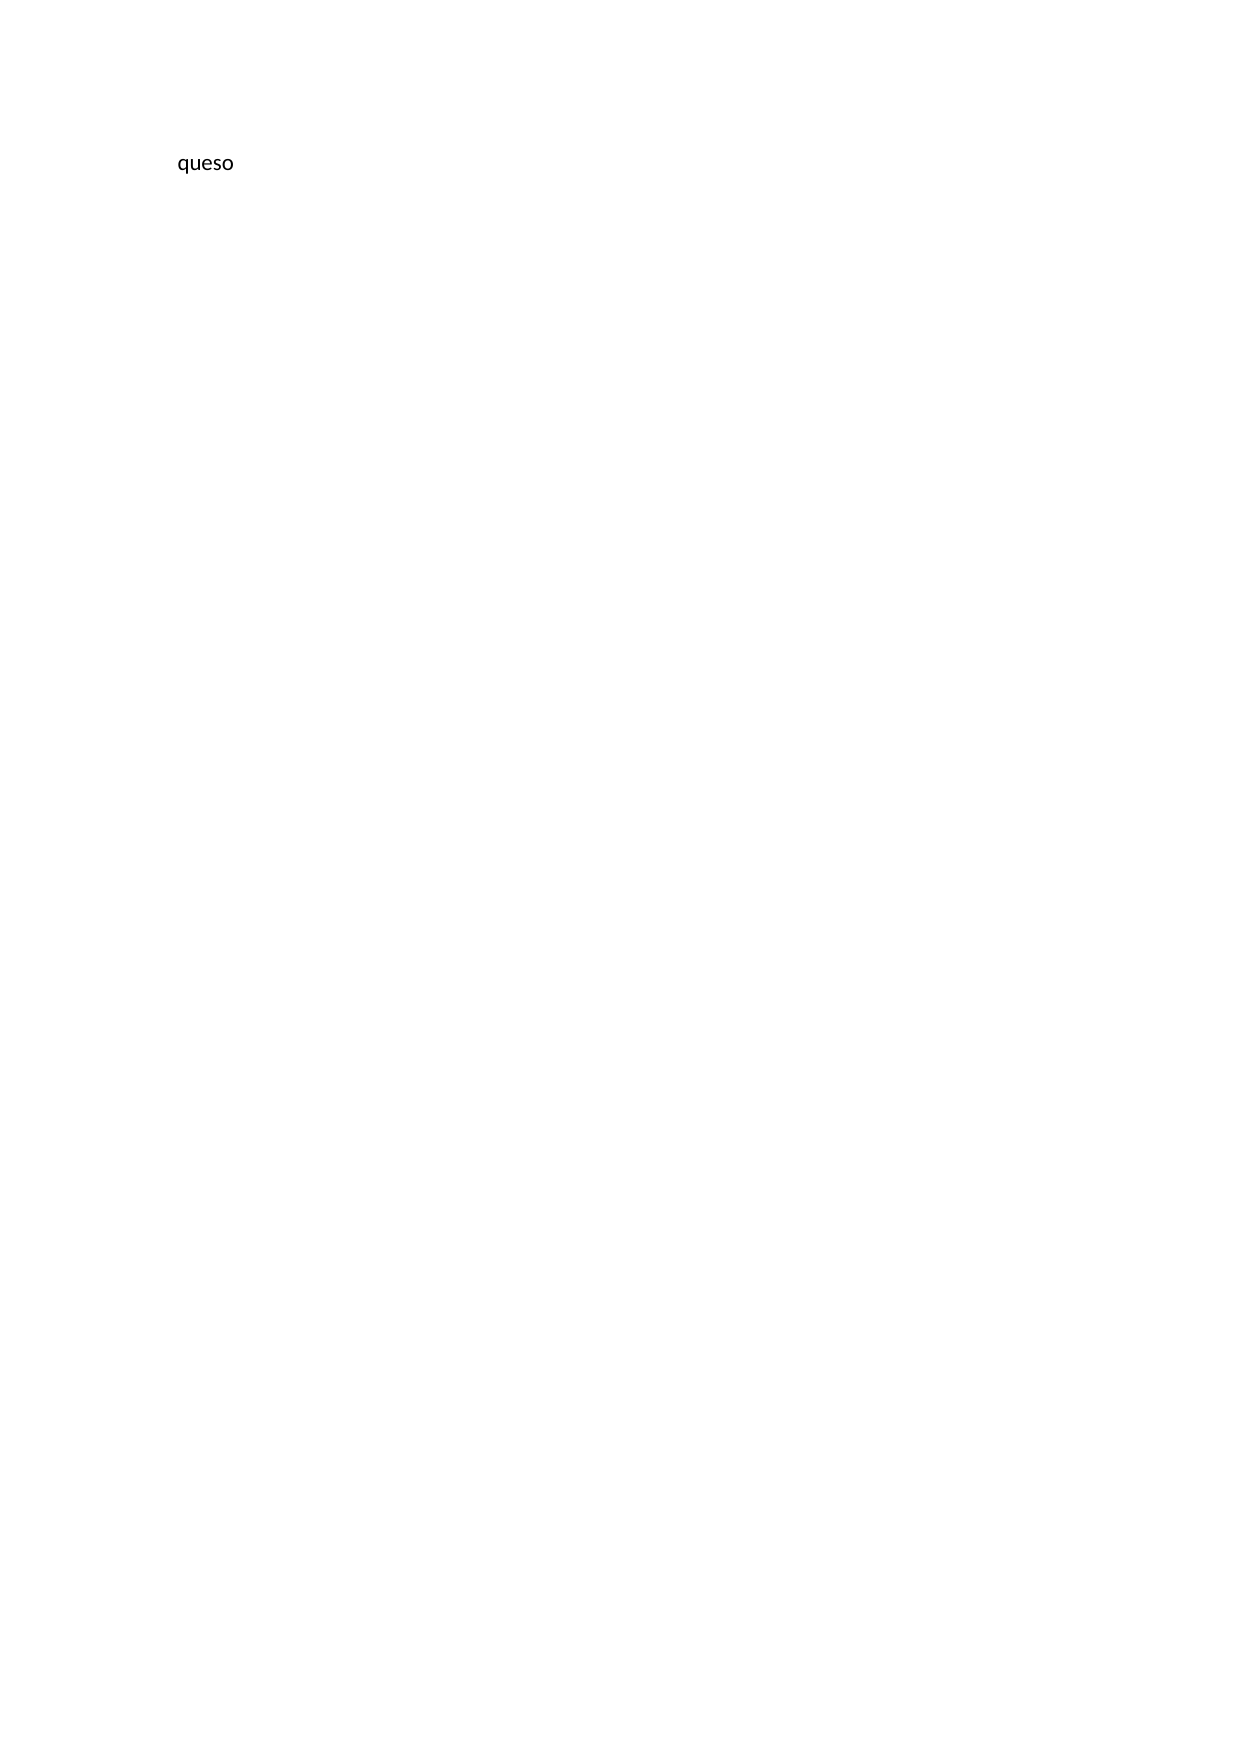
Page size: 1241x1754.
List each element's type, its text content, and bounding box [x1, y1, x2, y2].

text queso [177, 148, 1063, 176]
